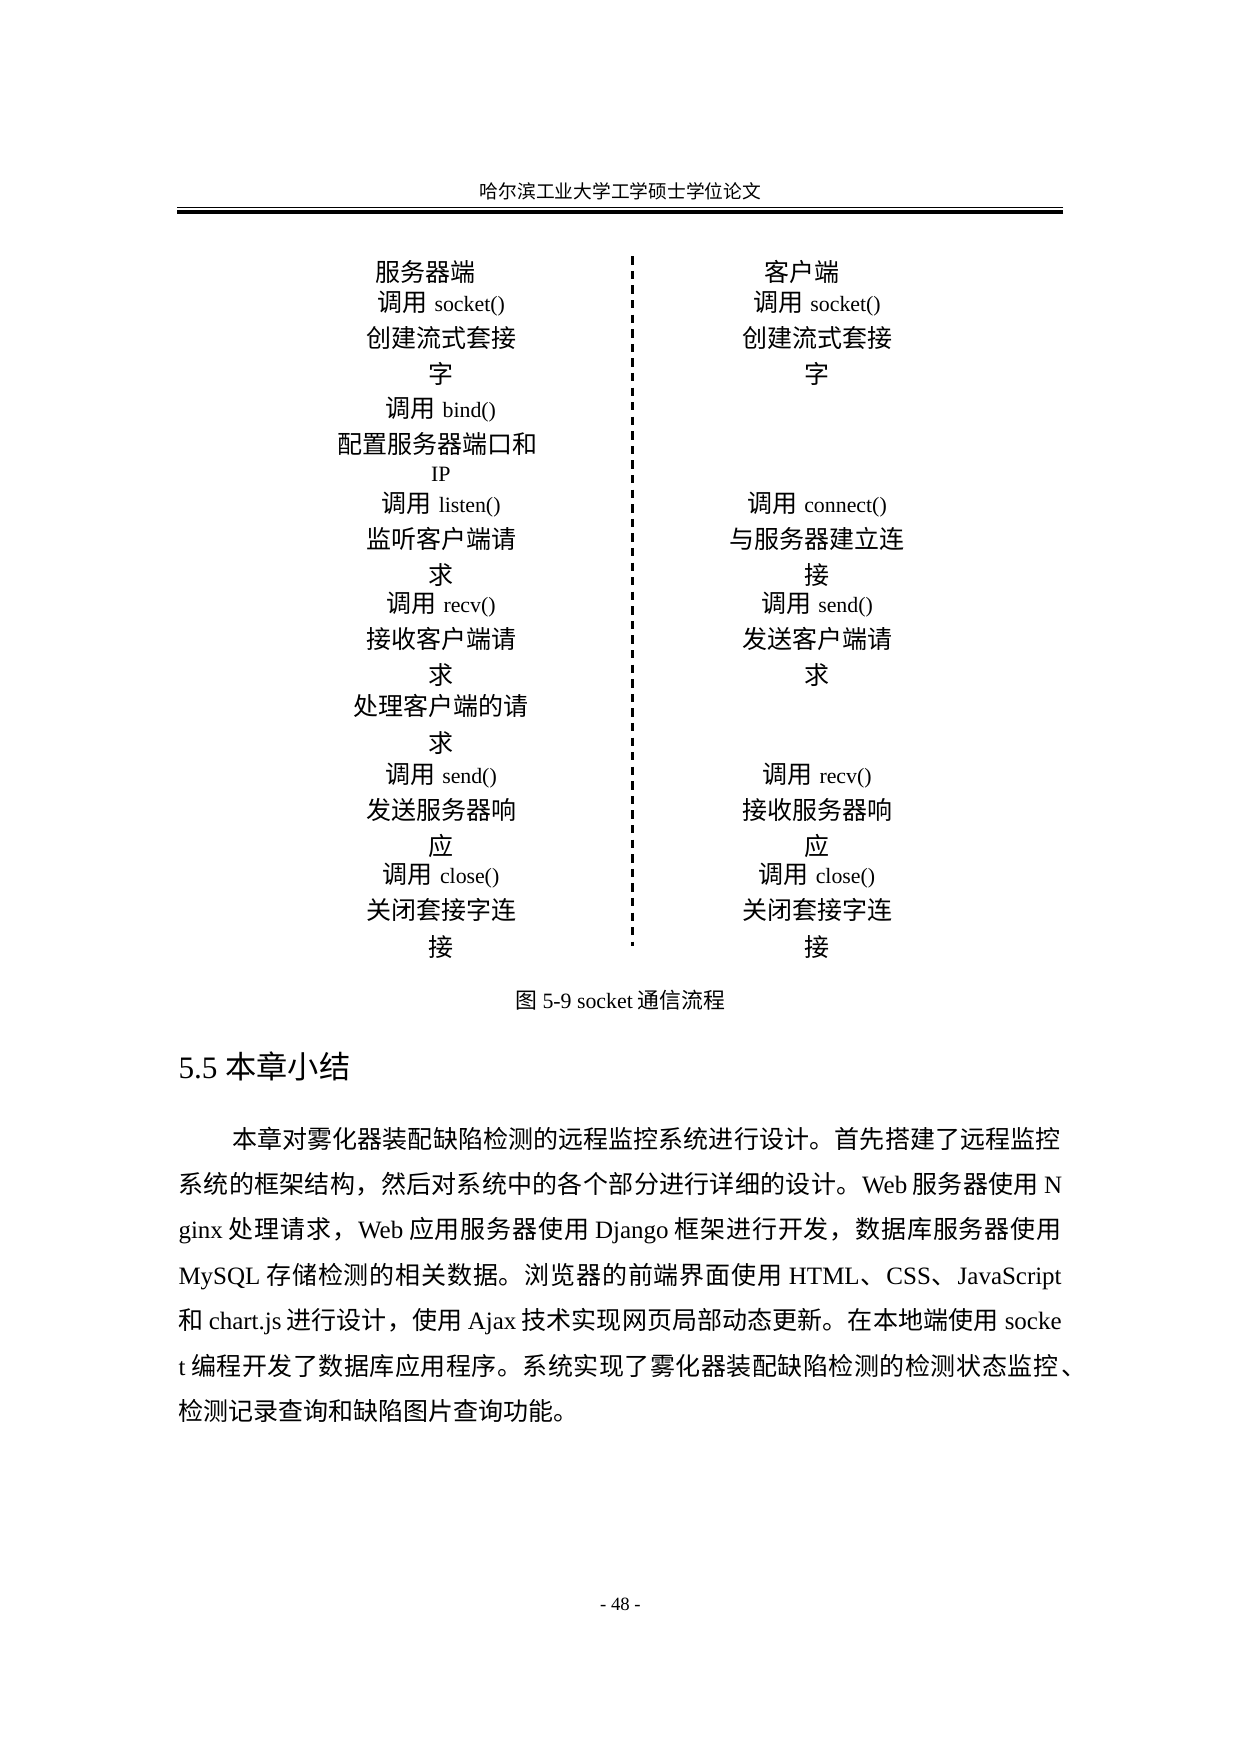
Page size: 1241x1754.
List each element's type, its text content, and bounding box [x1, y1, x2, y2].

text 图 5-9 socket通信流程 [178, 983, 1062, 1014]
text 本章对雾化器装配缺陷检测的远程监控系统进行设计。首先搭建了远程监控系统的框架结构，然后对系统中的各个部分进行详细的设计。Web服务器使用Nginx处理请求，Web应用服务器使用Django框架进行开发，数据库服务器使用MySQL存储检测的相关数据。浏览器的前端界面使用HTML、CSS、JavaScript和chart.js进行设计，使用Ajax技术实现网页局部动态更新。在本地端使用socket编程开发了数据库应用程序。系统实现了雾化器装配缺陷检测的检测状态监控、检测记录查询和缺陷图片查询功能。 [178, 1119, 1062, 1427]
subtitle 5.5 本章小结 [178, 1043, 1062, 1088]
